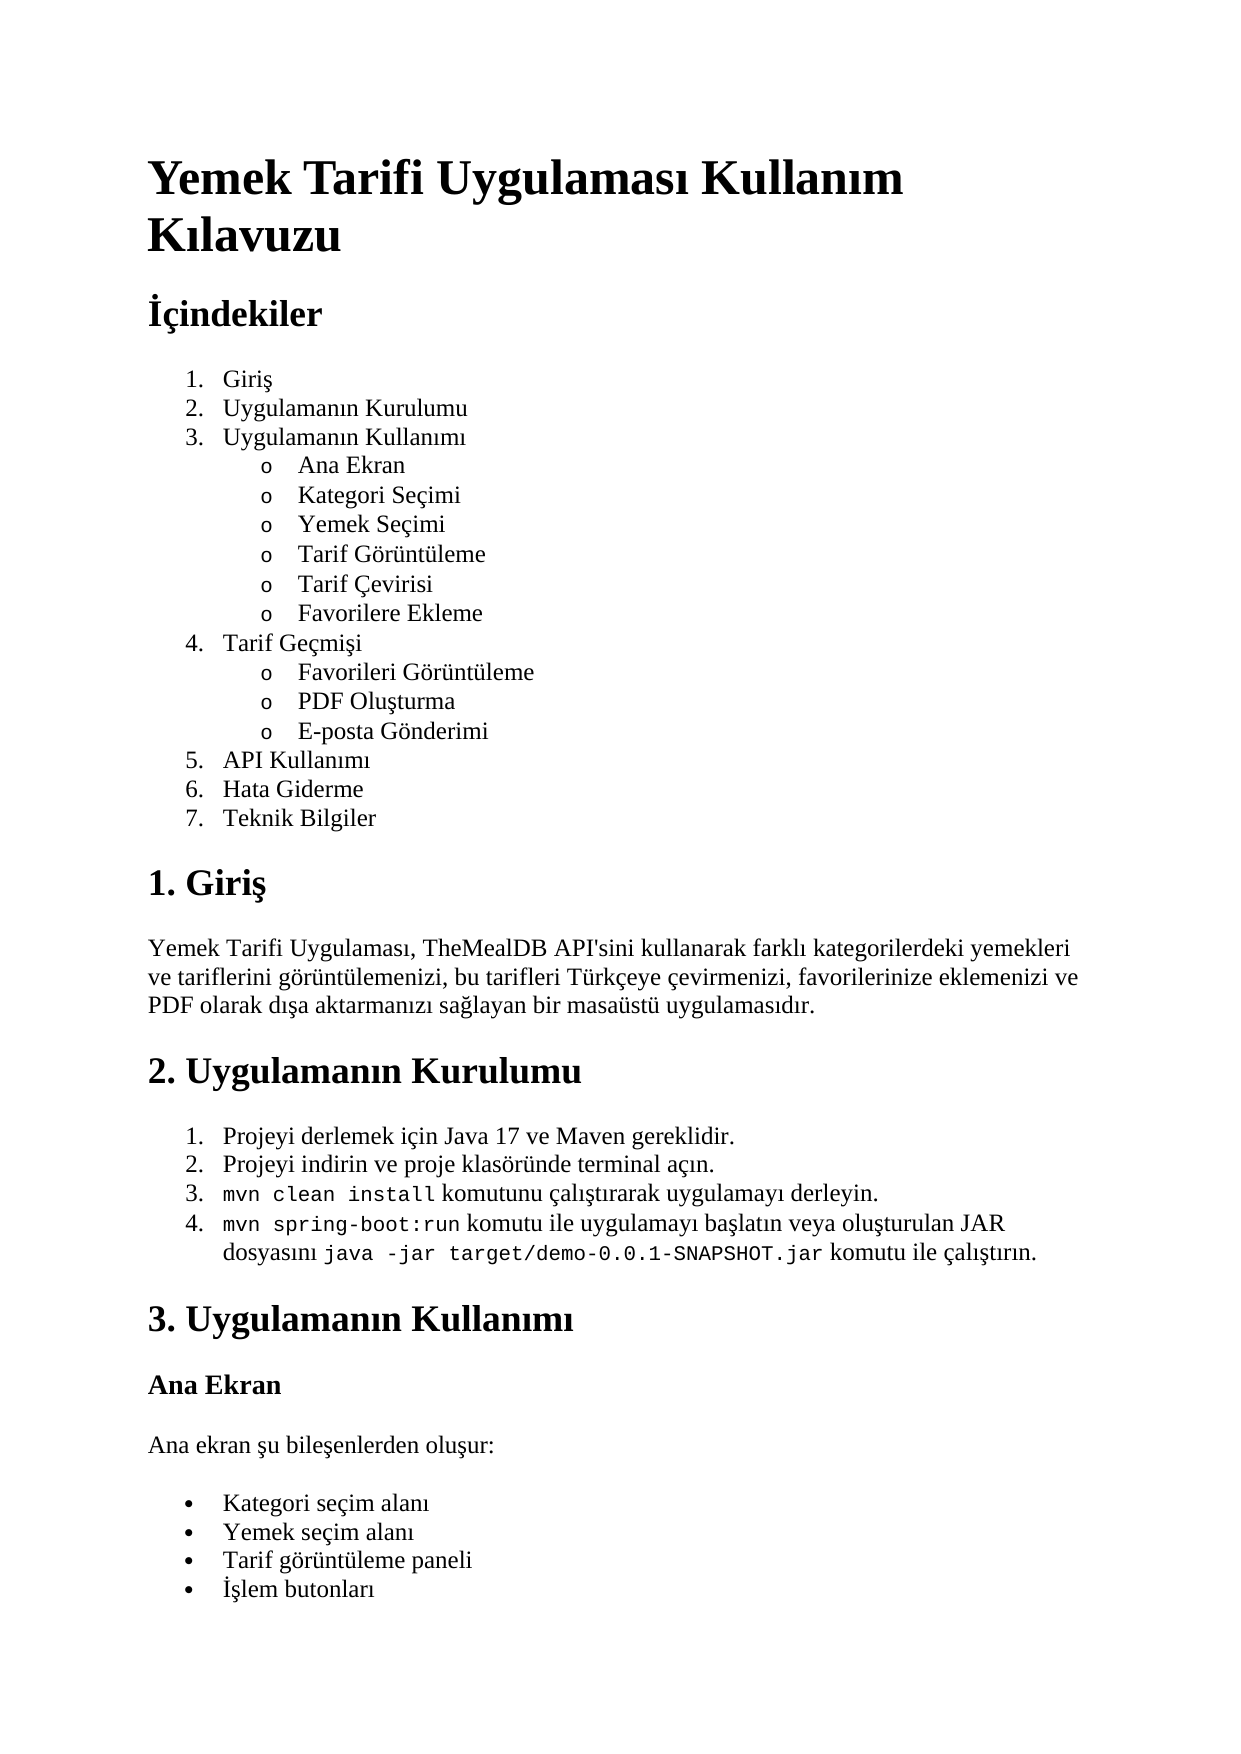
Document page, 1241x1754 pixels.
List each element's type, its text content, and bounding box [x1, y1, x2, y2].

list Hata Giderme [185, 774, 1093, 803]
list mvn clean install komutunu çalıştırarak uygulamayı derleyin. [185, 1178, 1093, 1208]
list Giriş [185, 364, 1093, 393]
list Teknik Bilgiler [185, 803, 1093, 832]
list Tarif Çevirisi [260, 569, 1093, 598]
text 3. Uygulamanın Kullanımı [148, 1296, 1093, 1339]
list Tarif görüntüleme paneli [185, 1545, 1093, 1574]
list E-posta Gönderimi [260, 716, 1093, 745]
text Ana ekran şu bileşenlerden oluşur: [148, 1430, 1093, 1459]
list API Kullanımı [185, 745, 1093, 774]
list Ana Ekran [260, 450, 1093, 480]
list Yemek seçim alanı [185, 1517, 1093, 1545]
list PDF Oluşturma [260, 686, 1093, 716]
text Yemek Tarifi Uygulaması, TheMealDB API'sini kullanarak farklı kategorilerdeki yemekleri ve tariflerini görüntülemenizi, bu tarifleri Türkçeye çevirmenizi, favorilerinize eklemenizi ve PDF olarak dışa aktarmanızı sağlayan bir masaüstü uygulamasıdır. [148, 933, 1093, 1019]
text 1. Giriş [148, 861, 1093, 904]
list Kategori Seçimi [260, 480, 1093, 509]
text Yemek Tarifi Uygulaması Kullanım Kılavuzu [148, 148, 1093, 263]
text İçindekiler [148, 292, 1093, 335]
list Tarif Geçmişi [185, 628, 1093, 657]
text Ana Ekran [148, 1368, 1093, 1401]
list Uygulamanın Kullanımı [185, 422, 1093, 450]
list Projeyi indirin ve proje klasöründe terminal açın. [185, 1149, 1093, 1178]
text 2. Uygulamanın Kurulumu [148, 1048, 1093, 1092]
list Favorileri Görüntüleme [260, 657, 1093, 686]
list Uygulamanın Kurulumu [185, 393, 1093, 422]
list Yemek Seçimi [260, 509, 1093, 539]
list Tarif Görüntüleme [260, 539, 1093, 569]
list Kategori seçim alanı [185, 1488, 1093, 1517]
list mvn spring-boot:run komutu ile uygulamayı başlatın veya oluşturulan JAR dosyasını java -jar target/demo-0.0.1-SNAPSHOT.jar komutu ile çalıştırın. [185, 1208, 1093, 1267]
list Projeyi derlemek için Java 17 ve Maven gereklidir. [185, 1121, 1093, 1149]
list İşlem butonları [185, 1574, 1093, 1603]
list Favorilere Ekleme [260, 598, 1093, 628]
